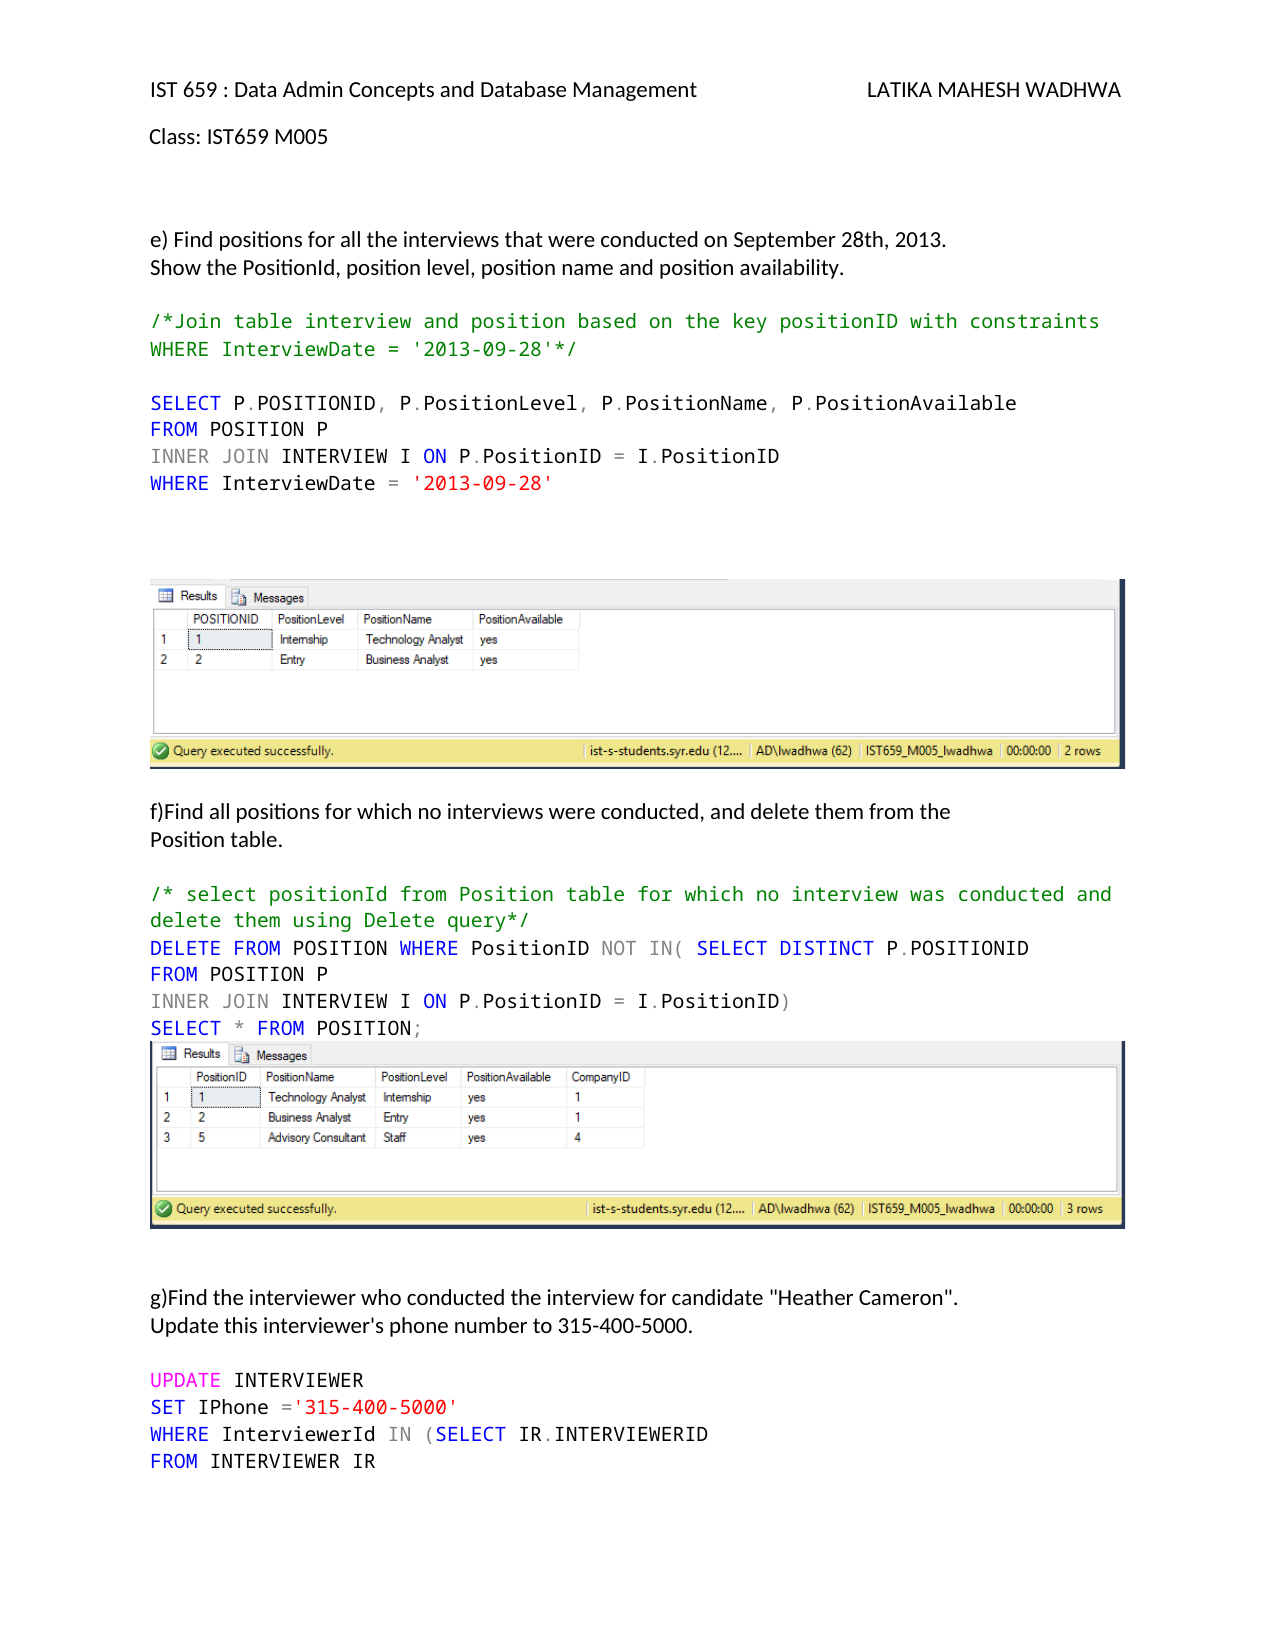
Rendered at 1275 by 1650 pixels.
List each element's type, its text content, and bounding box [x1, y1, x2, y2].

text INNER JOIN INTERVIEW I ON P.PositionID = I.PositionID [150, 443, 1125, 470]
text SET IPhone ='315-400-5000' [150, 1393, 1125, 1420]
text FROM POSITION P [150, 961, 1125, 988]
text g)Find the interviewer who conducted the interview for candidate "Heather Cameron". [150, 1283, 1125, 1311]
text f)Find all positions for which no interviews were conducted, and delete them from the [150, 797, 1125, 825]
text FROM INTERVIEWER IR [150, 1447, 1125, 1474]
text WHERE InterviewDate = '2013-09-28'*/ [150, 335, 1125, 362]
text /*Join table interview and position based on the key positionID with constraints [150, 308, 1125, 335]
text Update this interviewer's phone number to 315-400-5000. [150, 1311, 1125, 1339]
text Show the PositionId, position level, position name and position availability. [150, 253, 1125, 281]
text WHERE InterviewDate = '2013-09-28' [150, 470, 1125, 497]
text e) Find positions for all the interviews that were conducted on September 28th, 2013. [150, 225, 1125, 253]
text DELETE FROM POSITION WHERE PositionID NOT IN( SELECT DISTINCT P.POSITIONID [150, 934, 1125, 961]
text WHERE InterviewerId IN (SELECT IR.INTERVIEWERID [150, 1420, 1125, 1447]
text Position table. [150, 825, 1125, 853]
text UPDATE INTERVIEWER [150, 1366, 1125, 1393]
picture [150, 1041, 1125, 1229]
text SELECT * FROM POSITION; [150, 1015, 1125, 1041]
text INNER JOIN INTERVIEW I ON P.PositionID = I.PositionID) [150, 988, 1125, 1015]
picture [150, 579, 1125, 769]
text FROM POSITION P [150, 416, 1125, 443]
text SELECT P.POSITIONID, P.PositionLevel, P.PositionName, P.PositionAvailable [150, 389, 1125, 416]
text /* select positionId from Position table for which no interview was conducted and delete them using Delete query*/ [150, 880, 1125, 934]
